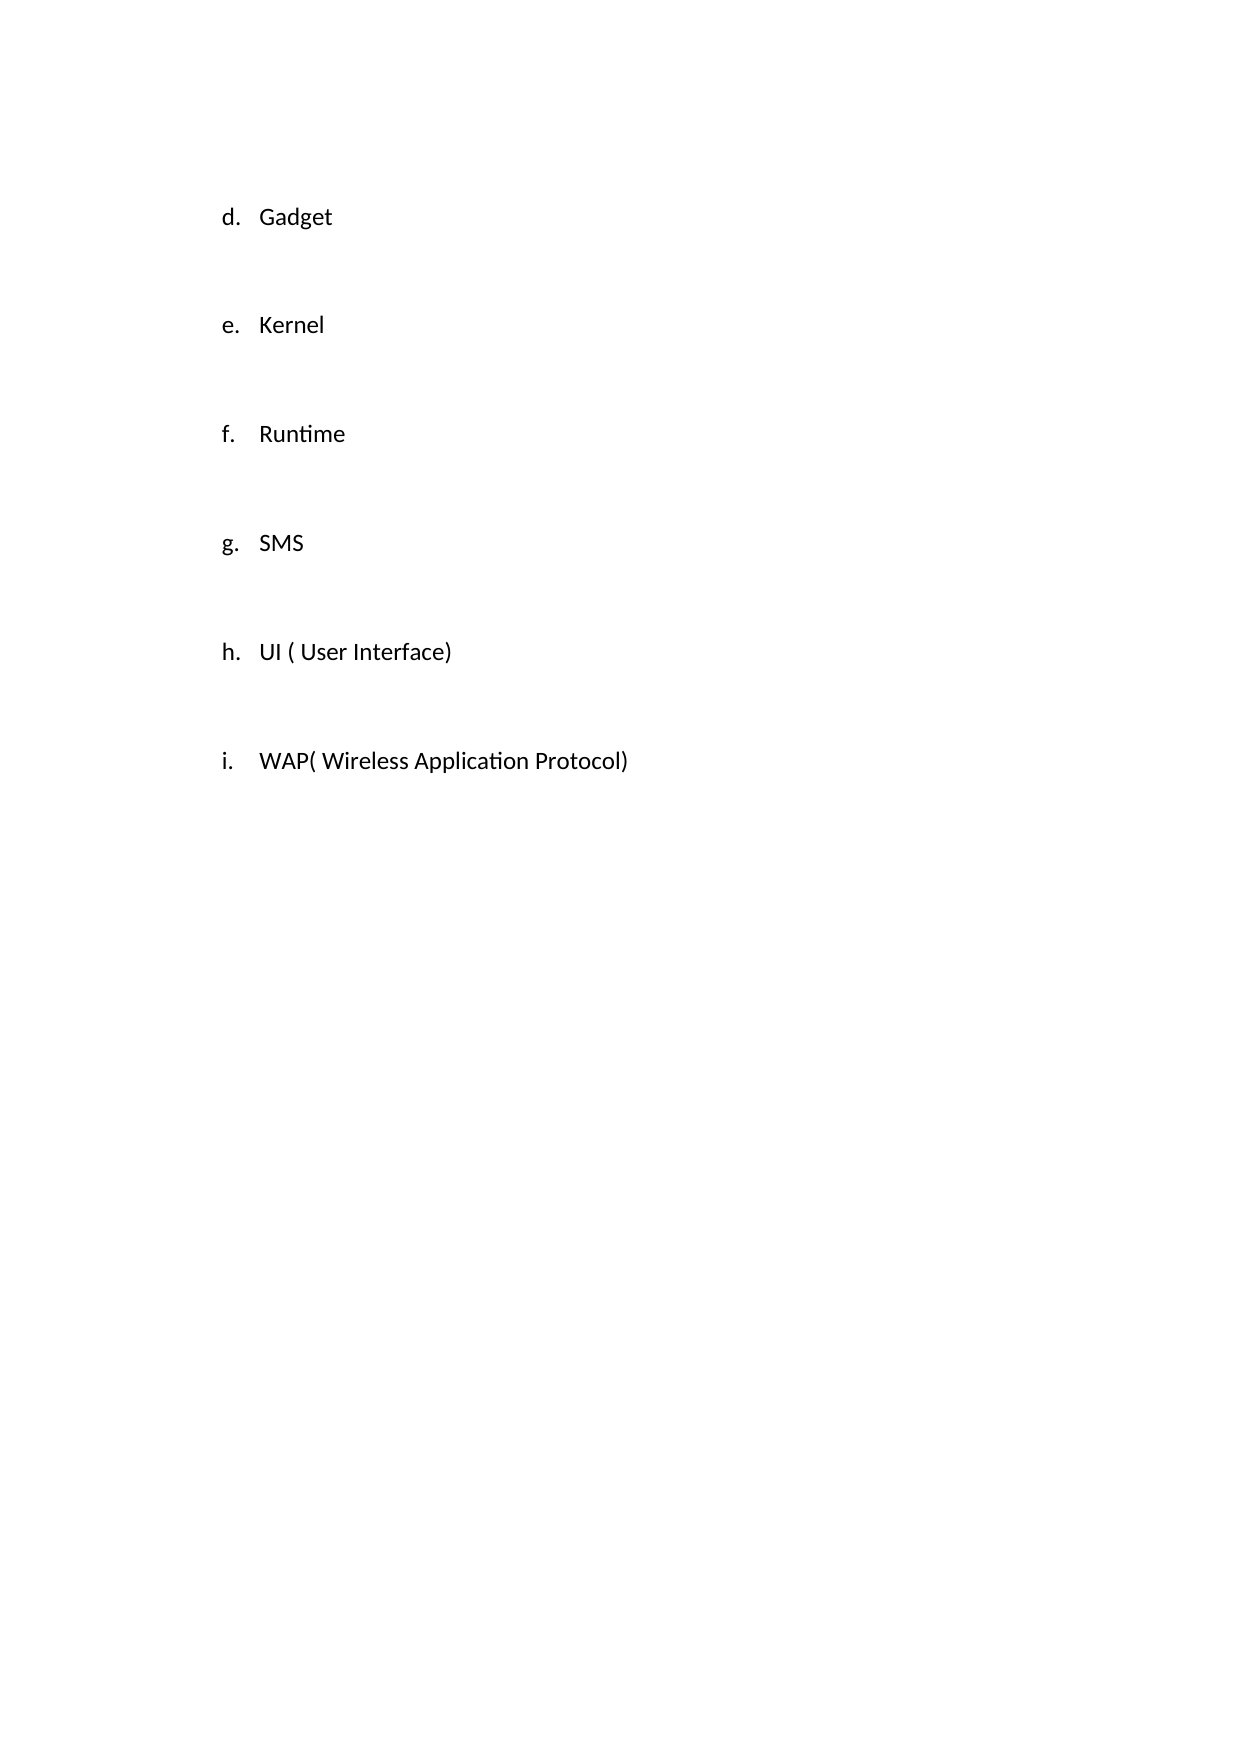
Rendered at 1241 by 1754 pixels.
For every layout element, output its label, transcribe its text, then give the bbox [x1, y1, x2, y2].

list WAP( Wireless Application Protocol) [222, 745, 1063, 775]
list SMS [222, 527, 1063, 558]
list UI ( User Interface) [222, 636, 1063, 667]
list Gadget [222, 201, 1063, 231]
list Kernel [222, 309, 1063, 340]
list Runtime [222, 418, 1063, 449]
